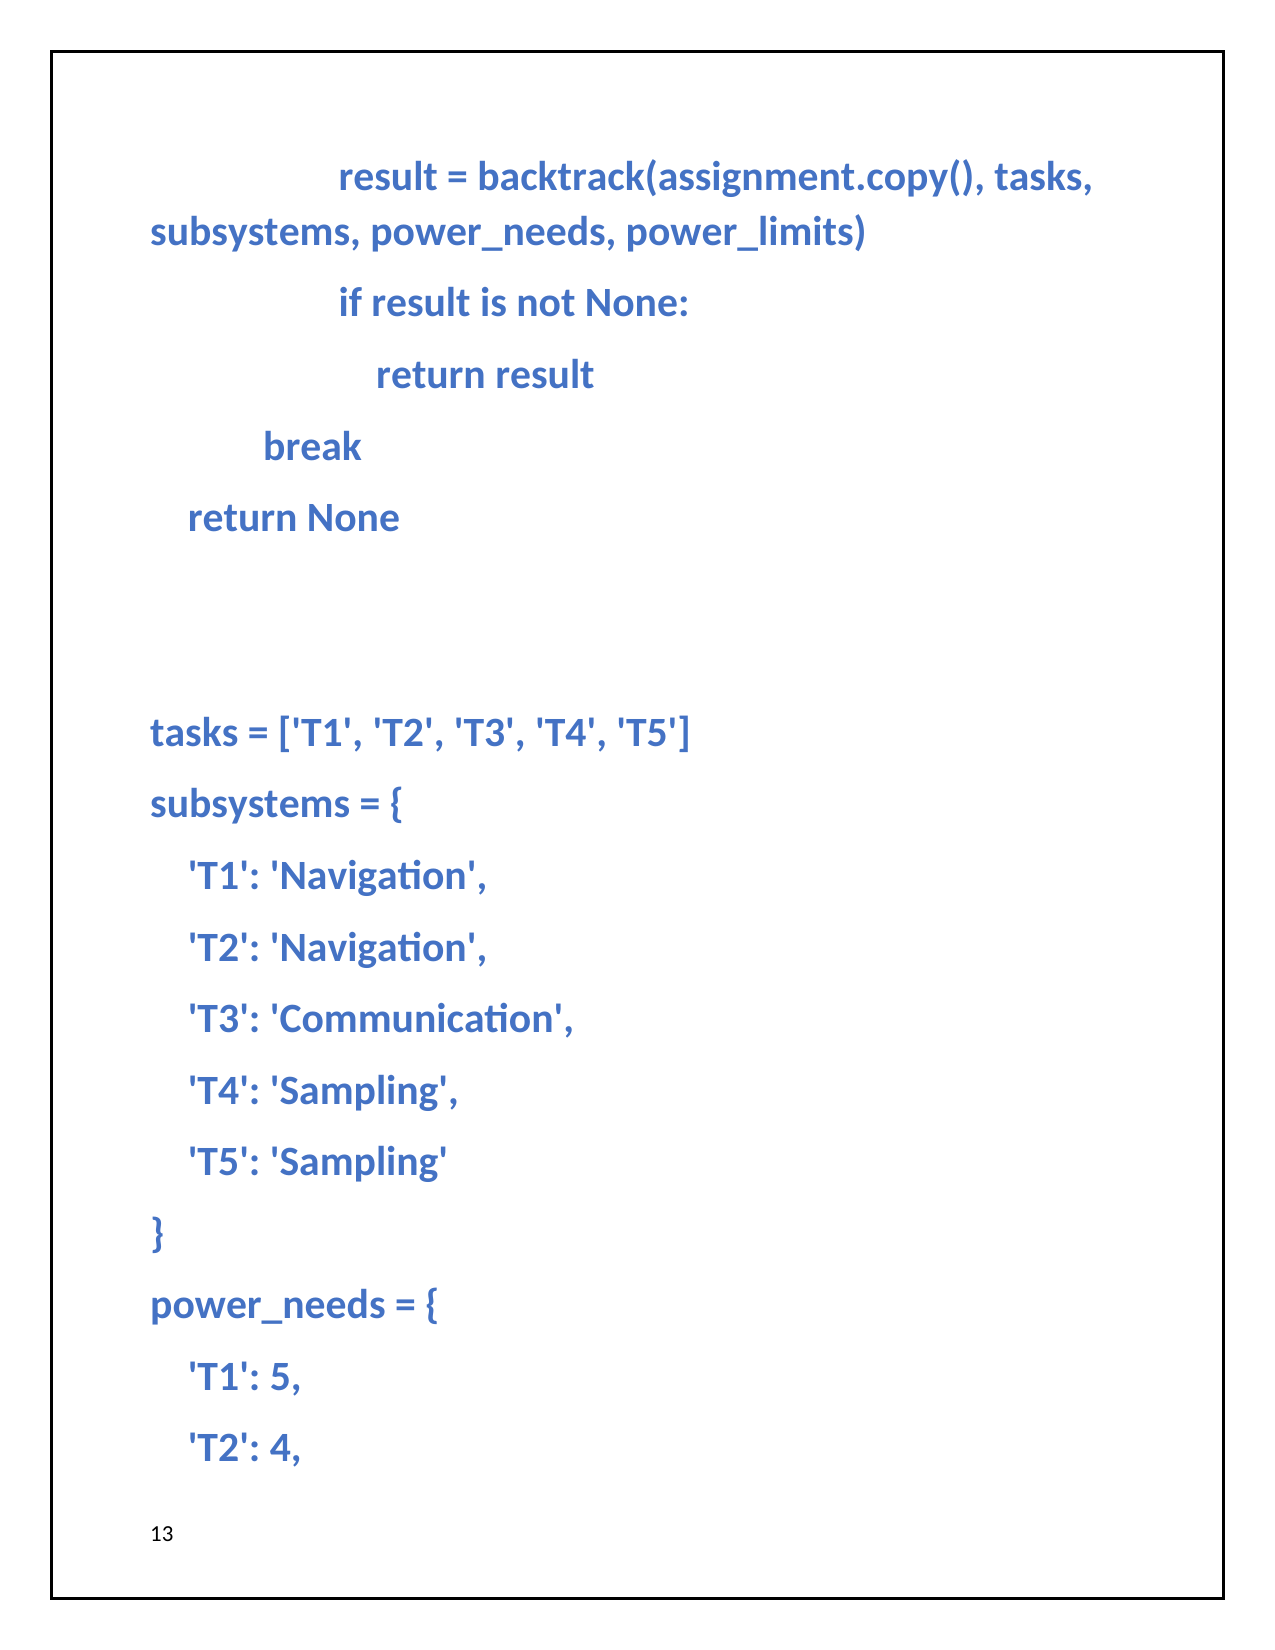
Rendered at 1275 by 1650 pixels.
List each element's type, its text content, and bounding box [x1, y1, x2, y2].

text } [150, 1207, 1125, 1258]
text subsystems = { [150, 777, 1125, 828]
text 'T2': 4, [150, 1421, 1125, 1472]
text 'T3': 'Communication', [150, 992, 1125, 1043]
text power_needs = { [150, 1278, 1125, 1329]
text tasks = ['T1', 'T2', 'T3', 'T4', 'T5'] [150, 706, 1125, 757]
text if result is not None: [150, 276, 1125, 327]
text 'T5': 'Sampling' [150, 1135, 1125, 1186]
text 'T4': 'Sampling', [150, 1064, 1125, 1114]
text 'T2': 'Navigation', [150, 921, 1125, 971]
text result = backtrack(assignment.copy(), tasks, subsystems, power_needs, power_limits) [150, 150, 1125, 256]
text return None [150, 491, 1125, 542]
text break [150, 419, 1125, 470]
text 'T1': 'Navigation', [150, 849, 1125, 900]
text return result [150, 348, 1125, 399]
text 'T1': 5, [150, 1350, 1125, 1401]
